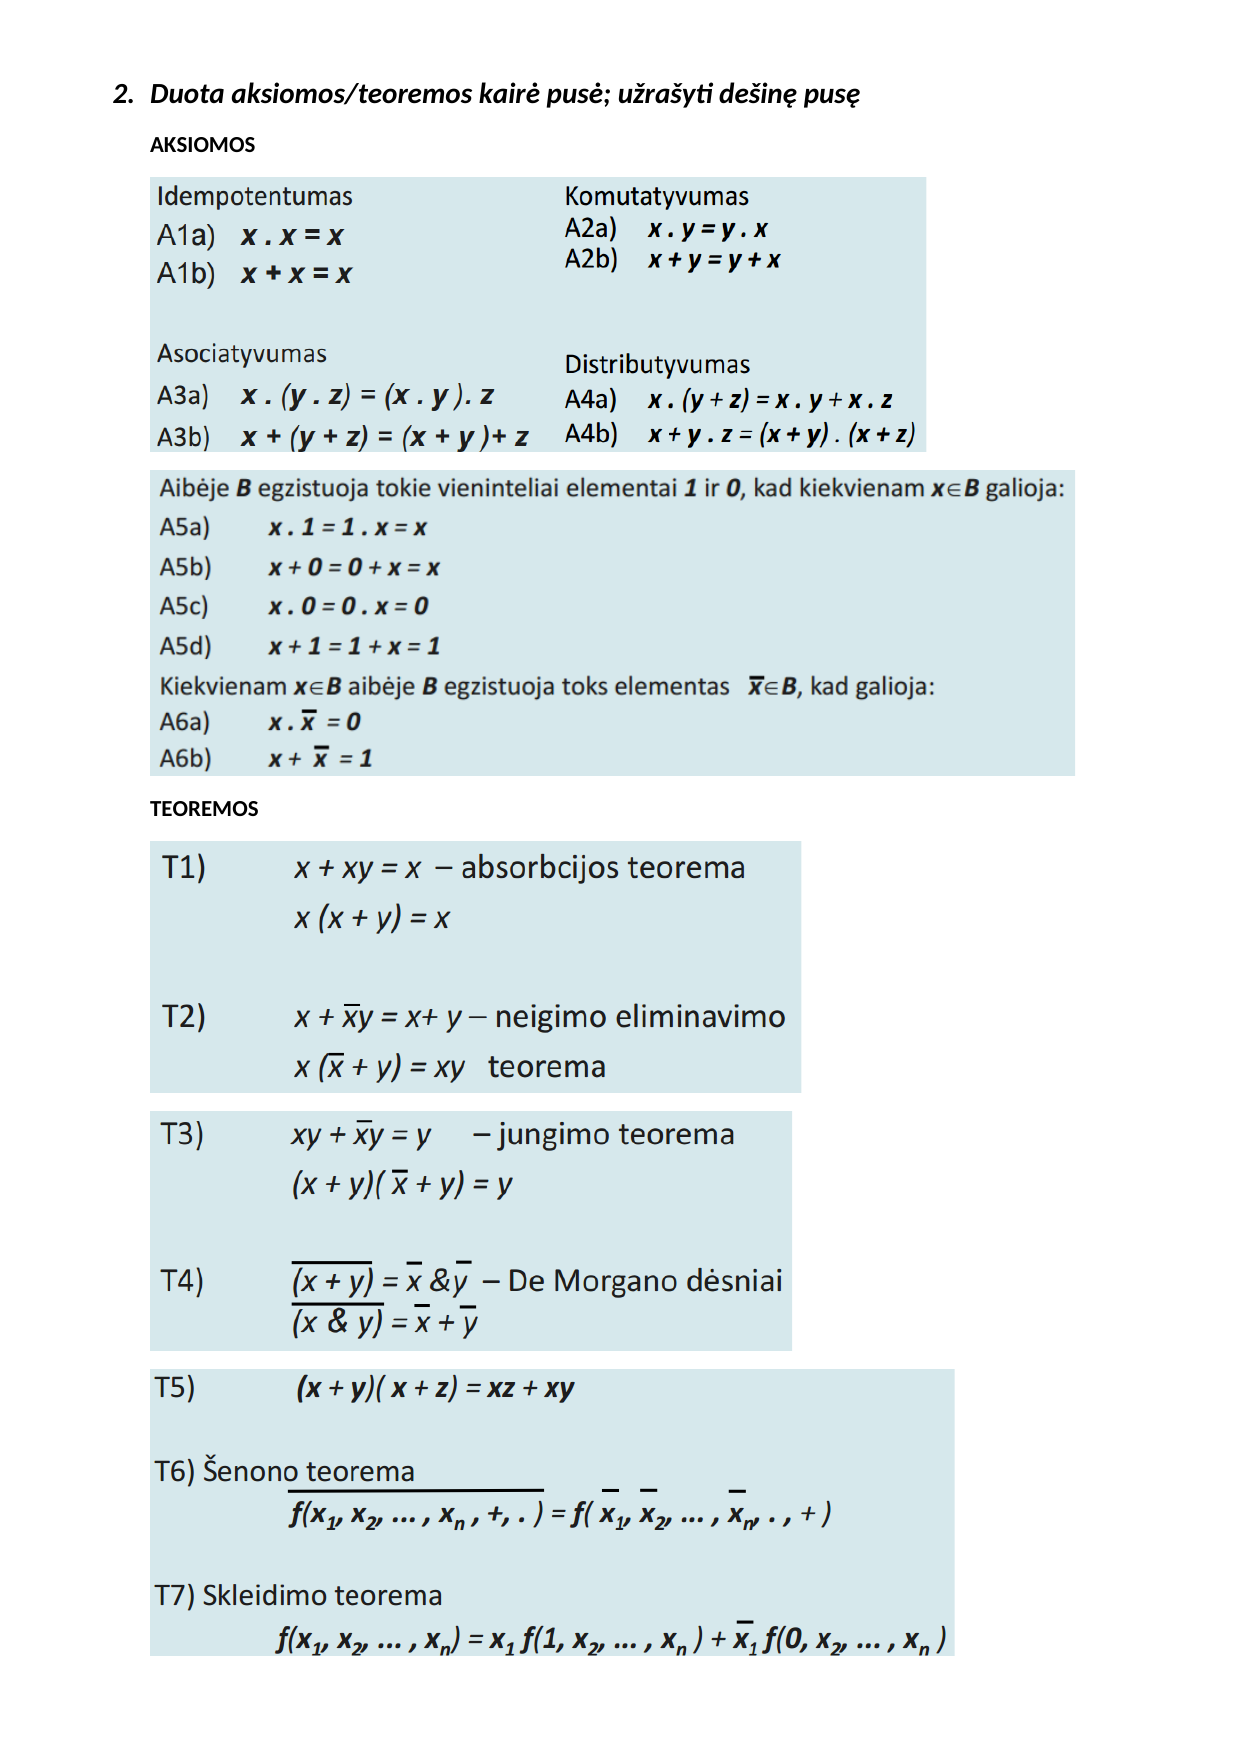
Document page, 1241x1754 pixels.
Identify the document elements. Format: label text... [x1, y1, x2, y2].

picture [150, 1111, 793, 1351]
picture [150, 177, 927, 452]
picture [150, 1369, 955, 1656]
text AKSIOMOS [150, 130, 1165, 158]
picture [150, 841, 802, 1093]
text TEOREMOS [150, 794, 1165, 822]
picture [150, 470, 1075, 776]
list Duota aksiomos/teoremos kairė pusė; užrašyti dešinę pusę [112, 75, 1165, 111]
